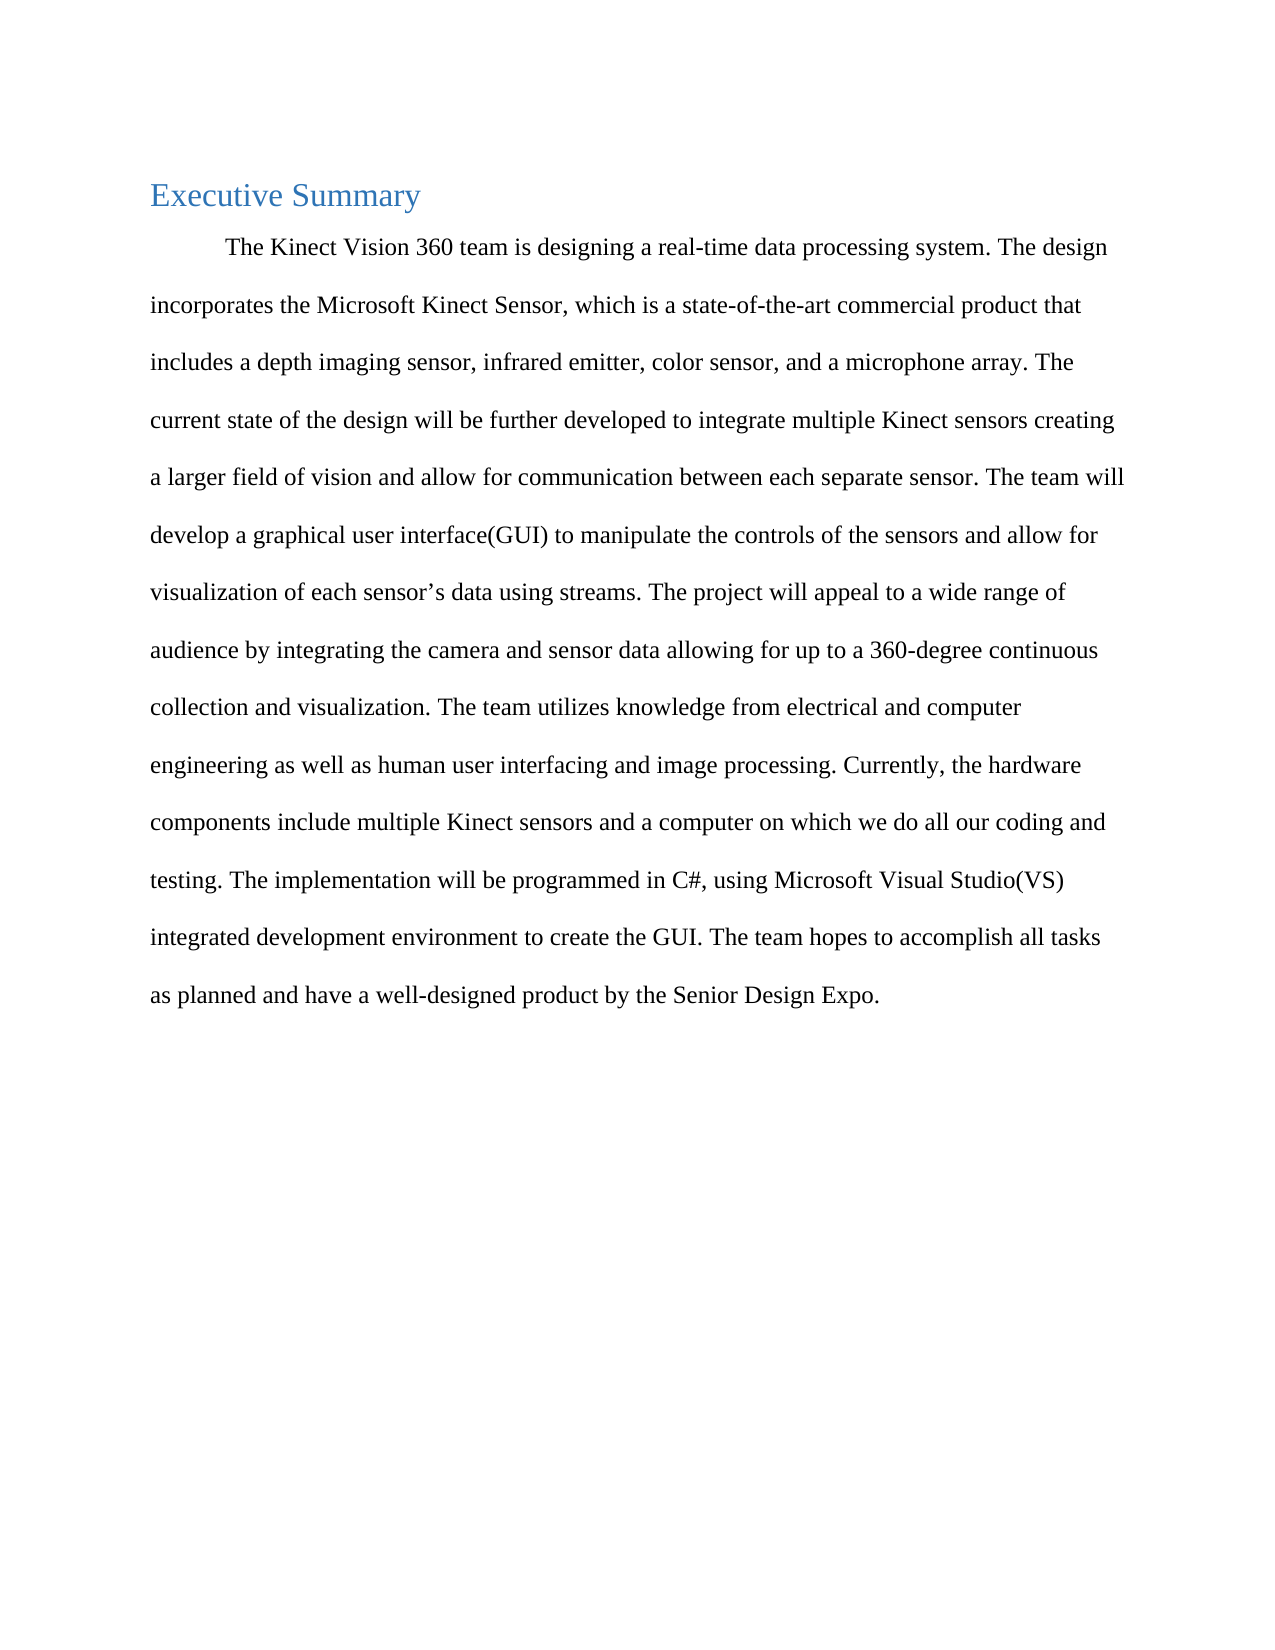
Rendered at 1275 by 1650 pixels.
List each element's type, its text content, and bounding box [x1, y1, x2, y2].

subtitle Executive Summary [150, 175, 1125, 213]
text The Kinect Vision 360 team is designing a real-time data processing system. The design incorporates the Microsoft Kinect Sensor, which is a state-of-the-art commercial product that includes a depth imaging sensor, infrared emitter, color sensor, and a microphone array. The current state of the design will be further developed to integrate multiple Kinect sensors creating a larger field of vision and allow for communication between each separate sensor. The team will develop a graphical user interface(GUI) to manipulate the controls of the sensors and allow for visualization of each sensor’s data using streams. The project will appeal to a wide range of audience by integrating the camera and sensor data allowing for up to a 360-degree continuous collection and visualization. The team utilizes knowledge from electrical and computer engineering as well as human user interfacing and image processing. Currently, the hardware components include multiple Kinect sensors and a computer on which we do all our coding and testing. The implementation will be programmed in C#, using Microsoft Visual Studio(VS) integrated development environment to create the GUI. The team hopes to accomplish all tasks as planned and have a well-designed product by the Senior Design Expo. [150, 232, 1125, 1009]
